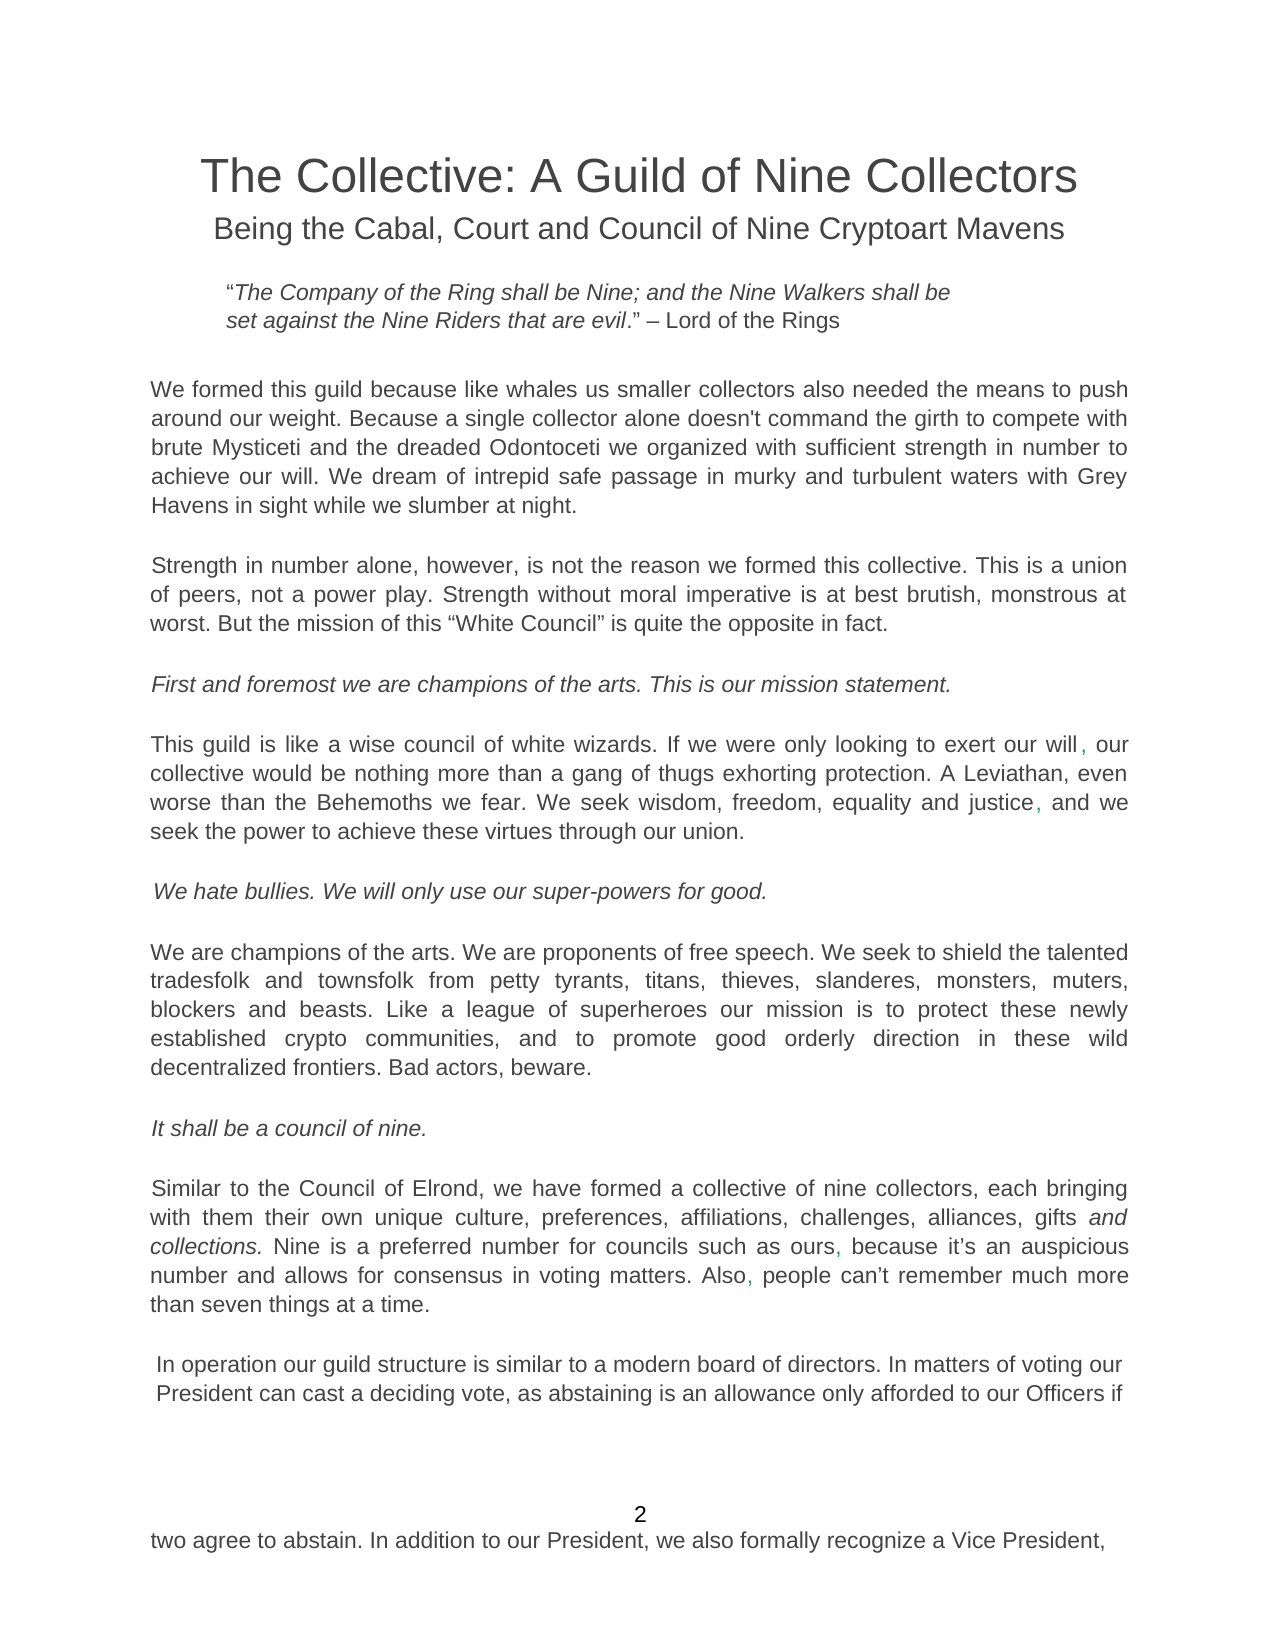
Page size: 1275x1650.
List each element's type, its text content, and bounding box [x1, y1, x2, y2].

text Similar to the Council of Elrond, we have formed a collective of nine collectors, each bringing with them their own unique culture, preferences, affiliations, challenges, alliances, gifts and collections. Nine is a preferred number for councils such as ours, because it’s an auspicious number and allows for consensus in voting matters. Also, people can’t remember much more than seven things at a time. [150, 1175, 1129, 1317]
text 2 [150, 1501, 1130, 1527]
text First and foremost we are champions of the arts. This is our mission statement. [151, 671, 1130, 697]
text This guild is like a wise council of white wizards. If we were only looking to exert our will, our collective would be nothing more than a gang of thugs exhorting protection. A Leviathan, even worse than the Behemoths we fear. We seek wisdom, freedom, equality and justice, and we seek the power to achieve these virtues through our union. [150, 731, 1129, 844]
text It shall be a council of nine. [151, 1115, 1130, 1141]
text The Collective: A Guild of Nine Collectors Being the Cabal, Court and Council of Nine Cryptoart Mavens [199, 147, 1079, 246]
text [150, 1527, 1127, 1554]
text “The Company of the Ring shall be Nine; and the Nine Walkers shall be set against the Nine Riders that are evil.” – Lord of the Rings [226, 278, 988, 334]
text We hate bullies. We will only use our super-powers for good. [153, 878, 1130, 905]
text We are champions of the arts. We are proponents of free speech. We seek to shield the talented tradesfolk and townsfolk from petty tyrants, titans, thieves, slanderes, monsters, muters, blockers and beasts. Like a league of superheroes our mission is to protect these newly established crypto communities, and to promote good orderly direction in these wild decentralized frontiers. Bad actors, beware. [150, 938, 1129, 1081]
text Strength in number alone, however, is not the reason we formed this collective. This is a union of peers, not a power play. Strength without moral imperative is at best brutish, monstrous at worst. But the mission of this “White Council” is quite the opposite in fact. [150, 552, 1128, 637]
text In operation our guild structure is similar to a modern board of directors. In matters of voting our President can cast a deciding vote, as abstaining is an allowance only afforded to our Officers if [152, 1351, 1127, 1407]
text We formed this guild because like whales us smaller collectors also needed the means to push around our weight. Because a single collector alone doesn't command the girth to compete with brute Mysticeti and the dreaded Odontoceti we organized with sufficient strength in number to achieve our will. We dream of intrepid safe passage in murky and turbulent waters with Grey Havens in sight while we slumber at night. [150, 376, 1129, 518]
